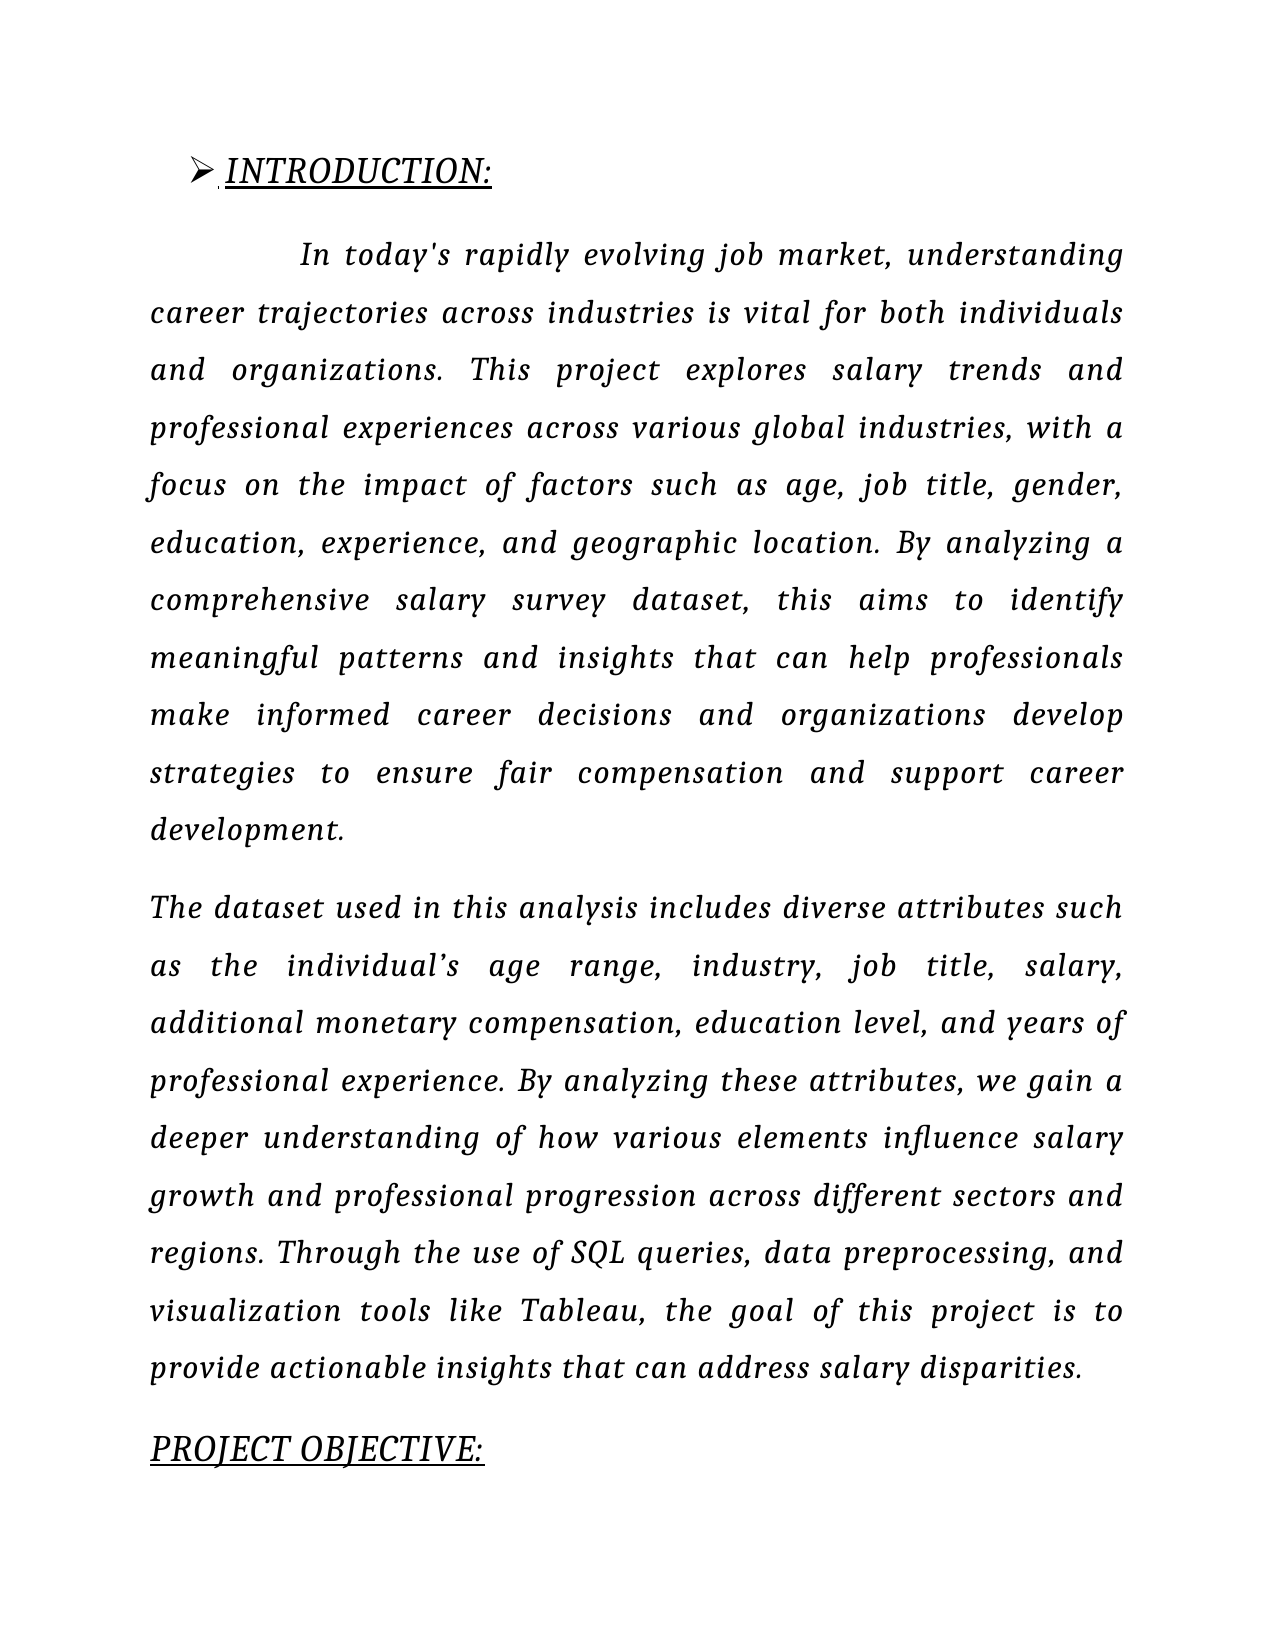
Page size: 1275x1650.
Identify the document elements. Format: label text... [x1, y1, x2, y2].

subtitle In today's rapidly evolving job market, understanding career trajectories across industries is vital for both individuals and organizations. This project explores salary trends and professional experiences across various global industries, with a focus on the impact of factors such as age, job title, gender, education, experience, and geographic location. By analyzing a comprehensive salary survey dataset, this aims to identify meaningful patterns and insights that can help professionals make informed career decisions and organizations develop strategies to ensure fair compensation and support career development. [150, 236, 1125, 849]
subtitle INTRODUCTION: [187, 150, 1125, 193]
subtitle PROJECT OBJECTIVE: [150, 1427, 1125, 1470]
subtitle The dataset used in this analysis includes diverse attributes such as the individual’s age range, industry, job title, salary, additional monetary compensation, education level, and years of professional experience. By analyzing these attributes, we gain a deeper understanding of how various elements influence salary growth and professional progression across different sectors and regions. Through the use of SQL queries, data preprocessing, and visualization tools like Tableau, the goal of this project is to provide actionable insights that can address salary disparities. [150, 889, 1125, 1387]
